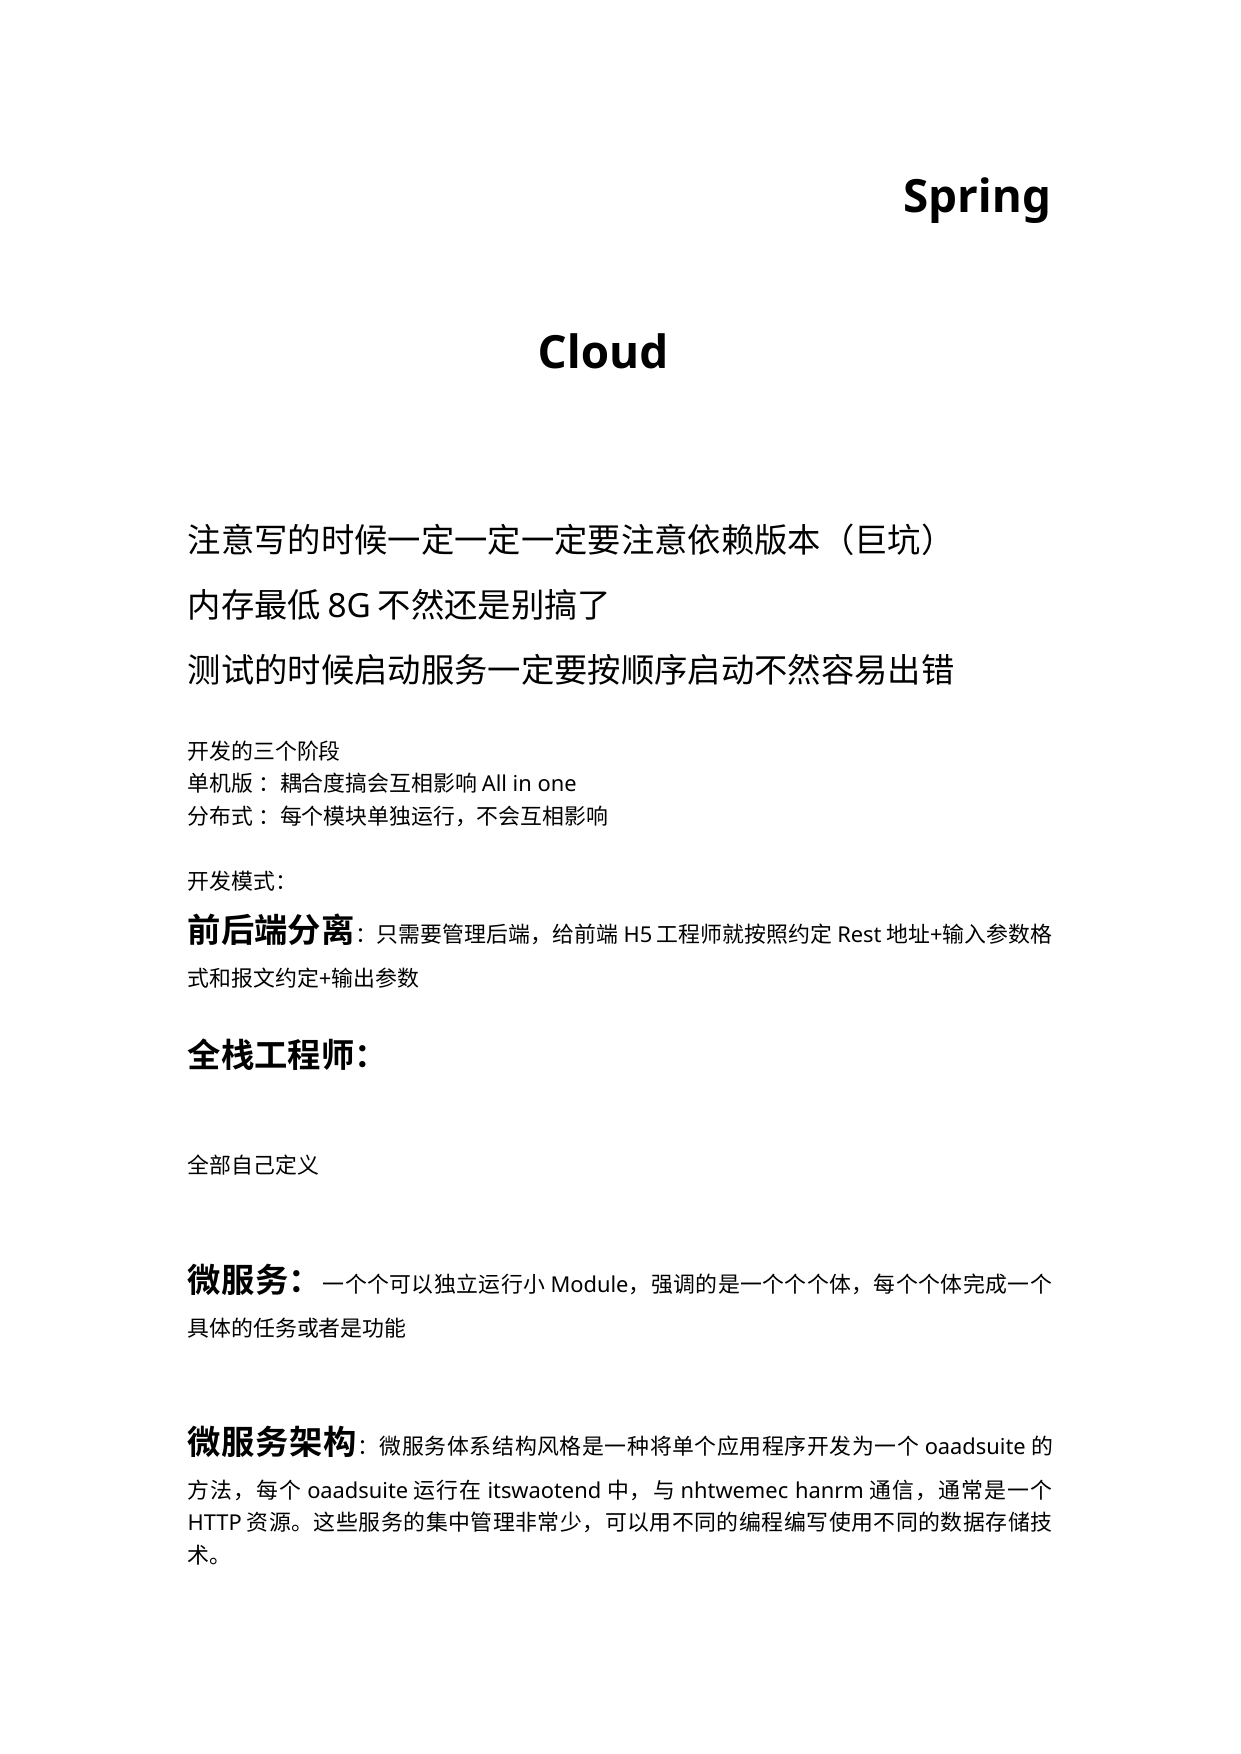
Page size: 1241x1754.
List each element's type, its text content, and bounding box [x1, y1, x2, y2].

subtitle SpringCloud [537, 162, 1053, 383]
text 内存最低8G不然还是别搞了 [187, 571, 1053, 636]
text 前后端分离：只需要管理后端，给前端H5工程师就按照约定Rest地址+输入参数格式和报文约定+输出参数 [187, 896, 1053, 993]
text 注意写的时候一定一定一定要注意依赖版本（巨坑） [187, 506, 1053, 571]
text 单机版 ：耦合度搞会互相影响 All in one [187, 766, 1053, 798]
text 测试的时候启动服务一定要按顺序启动不然容易出错 [187, 636, 1053, 701]
text 分布式 ：每个模块单独运行，不会互相影响 [187, 798, 1053, 831]
text 全部自己定义 [187, 1148, 1053, 1180]
text 微服务架构：微服务体系结构风格是一种将单个应用程序开发为一个oaadsuite的方法，每个oaadsuite运行在itswaotend中，与nhtwemec hanrm通信，通常是一个HTTP资源。这些服务的集中管理非常少，可以用不同的编程编写使用不同的数据存储技术。 [187, 1408, 1053, 1570]
subtitle 全栈工程师： [187, 1020, 1053, 1085]
text 微服务：一个个可以独立运行小Module，强调的是一个个个体，每个个体完成一个具体的任务或者是功能 [187, 1245, 1053, 1343]
text 开发模式： [187, 863, 1053, 896]
text 开发的三个阶段 [187, 733, 1053, 766]
